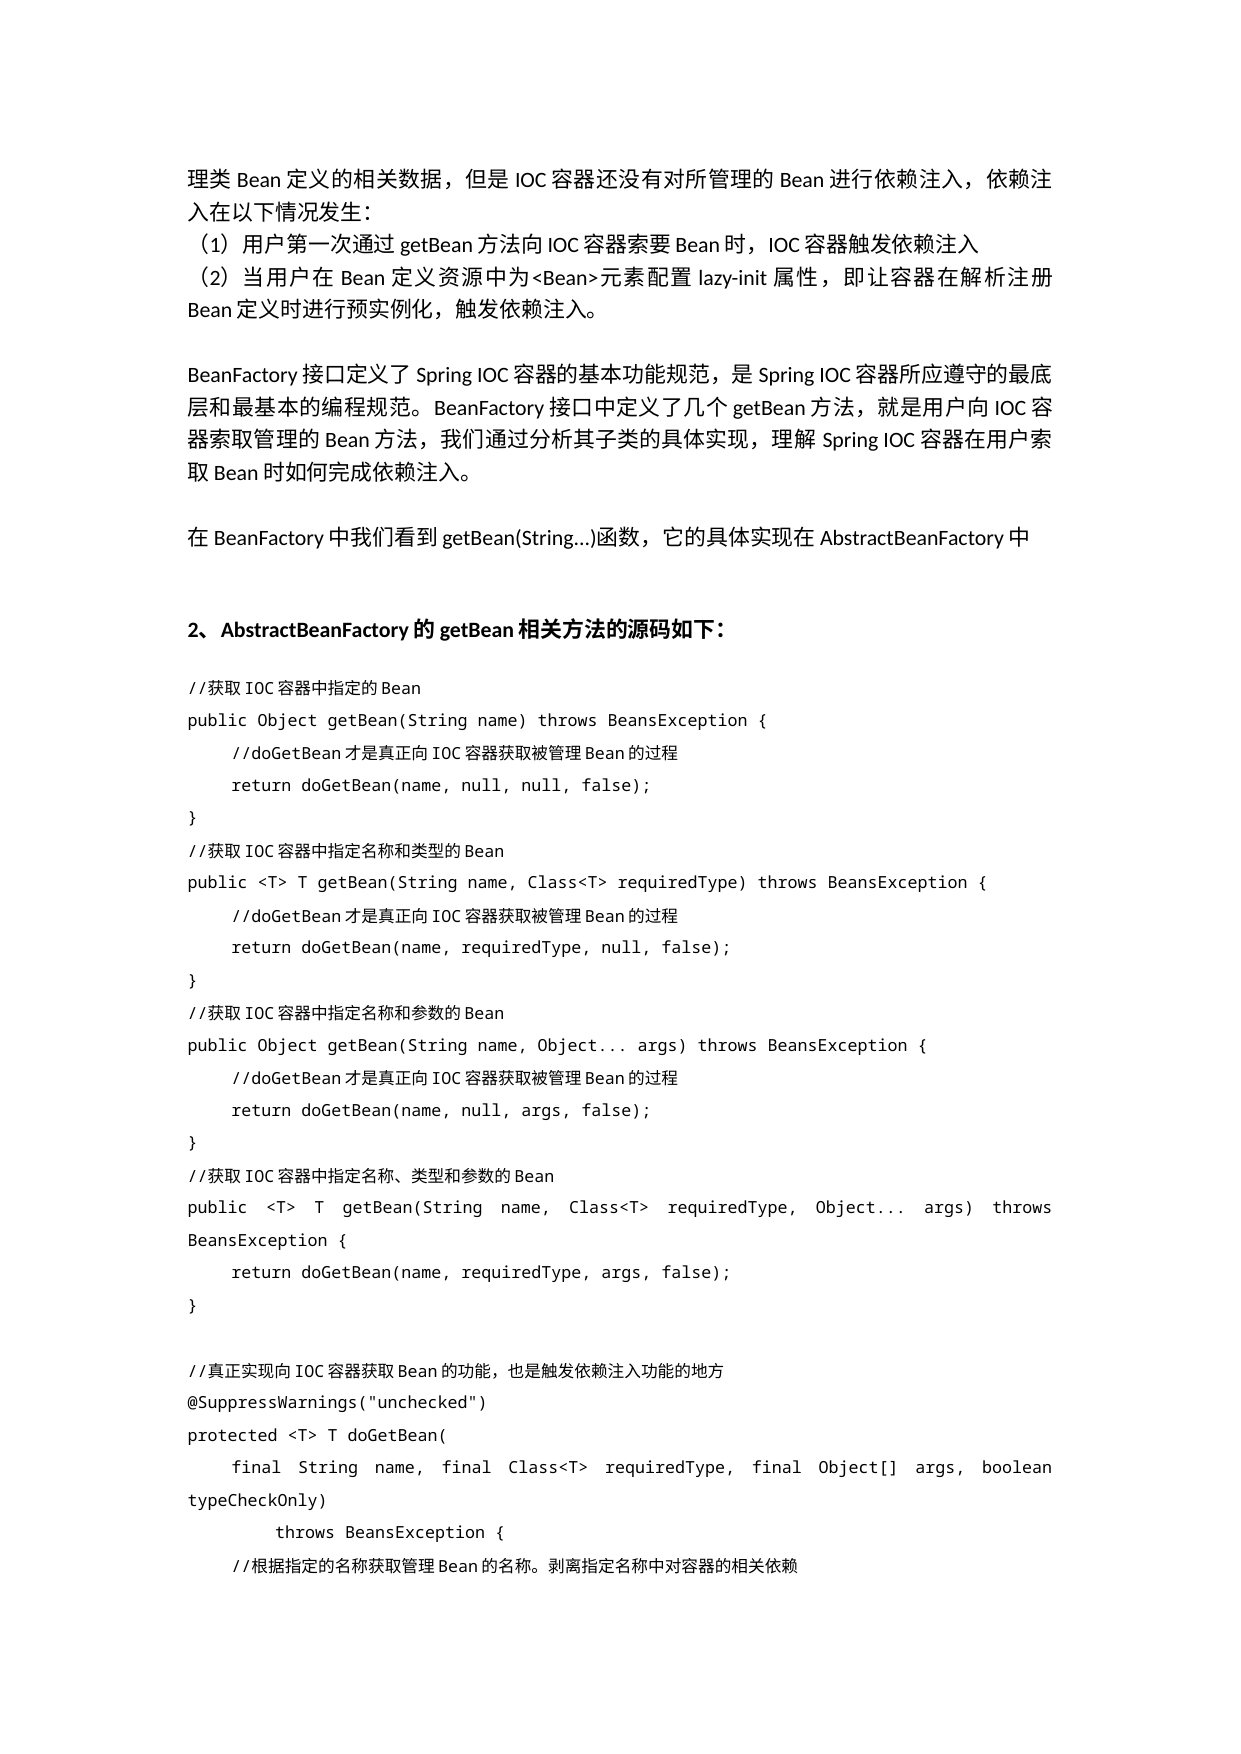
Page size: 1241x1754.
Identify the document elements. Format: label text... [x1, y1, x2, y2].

list public Object getBean(String name) throws BeansException { [187, 704, 1053, 736]
text throws BeansException { [187, 1516, 1053, 1549]
list //doGetBean才是真正向IOC容器获取被管理Bean的过程 [187, 899, 1053, 931]
list 当用户在Bean定义资源中为<Bean>元素配置lazy-init属性，即让容器在解析注册Bean定义时进行预实例化，触发依赖注入。 [187, 259, 1053, 324]
list //获取IOC容器中指定名称和参数的Bean [187, 996, 1053, 1029]
list } [187, 801, 1053, 834]
list //获取IOC容器中指定的Bean [187, 671, 1053, 704]
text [187, 162, 1053, 227]
text 在BeanFactory中我们看到getBean(String...)函数，它的具体实现在AbstractBeanFactory中 [187, 519, 1053, 552]
list //获取IOC容器中指定名称、类型和参数的Bean [187, 1159, 1053, 1191]
list } [187, 1126, 1053, 1159]
text @SuppressWarnings("unchecked") [187, 1386, 1053, 1419]
list return doGetBean(name, null, null, false); [187, 769, 1053, 801]
list public <T> T getBean(String name, Class<T> requiredType, Object... args) throws BeansException { [187, 1191, 1053, 1256]
text final String name, final Class<T> requiredType, final Object[] args, boolean typeCheckOnly) [187, 1451, 1053, 1516]
list } [187, 964, 1053, 996]
list public Object getBean(String name, Object... args) throws BeansException { [187, 1029, 1053, 1061]
subtitle AbstractBeanFactory的getBean相关方法的源码如下： [187, 612, 1053, 644]
list return doGetBean(name, null, args, false); [187, 1094, 1053, 1126]
text //真正实现向IOC容器获取Bean的功能，也是触发依赖注入功能的地方 [187, 1354, 1053, 1386]
list //doGetBean才是真正向IOC容器获取被管理Bean的过程 [187, 1061, 1053, 1094]
list BeanFactory接口定义了Spring IOC容器的基本功能规范，是Spring IOC容器所应遵守的最底层和最基本的编程规范。BeanFactory接口中定义了几个getBean方法，就是用户向IOC容器索取管理的Bean方法，我们通过分析其子类的具体实现，理解Spring IOC容器在用户索取Bean时如何完成依赖注入。 [187, 357, 1053, 487]
list return doGetBean(name, requiredType, args, false); [187, 1256, 1053, 1289]
list public <T> T getBean(String name, Class<T> requiredType) throws BeansException { [187, 866, 1053, 899]
list } [187, 1289, 1053, 1321]
list //获取IOC容器中指定名称和类型的Bean [187, 834, 1053, 866]
list 用户第一次通过getBean方法向IOC容器索要Bean时，IOC容器触发依赖注入 [187, 227, 1053, 259]
text protected <T> T doGetBean( [187, 1419, 1053, 1451]
list return doGetBean(name, requiredType, null, false); [187, 931, 1053, 964]
list //doGetBean才是真正向IOC容器获取被管理Bean的过程 [187, 736, 1053, 769]
text //根据指定的名称获取管理Bean的名称。剥离指定名称中对容器的相关依赖 [187, 1549, 1053, 1581]
